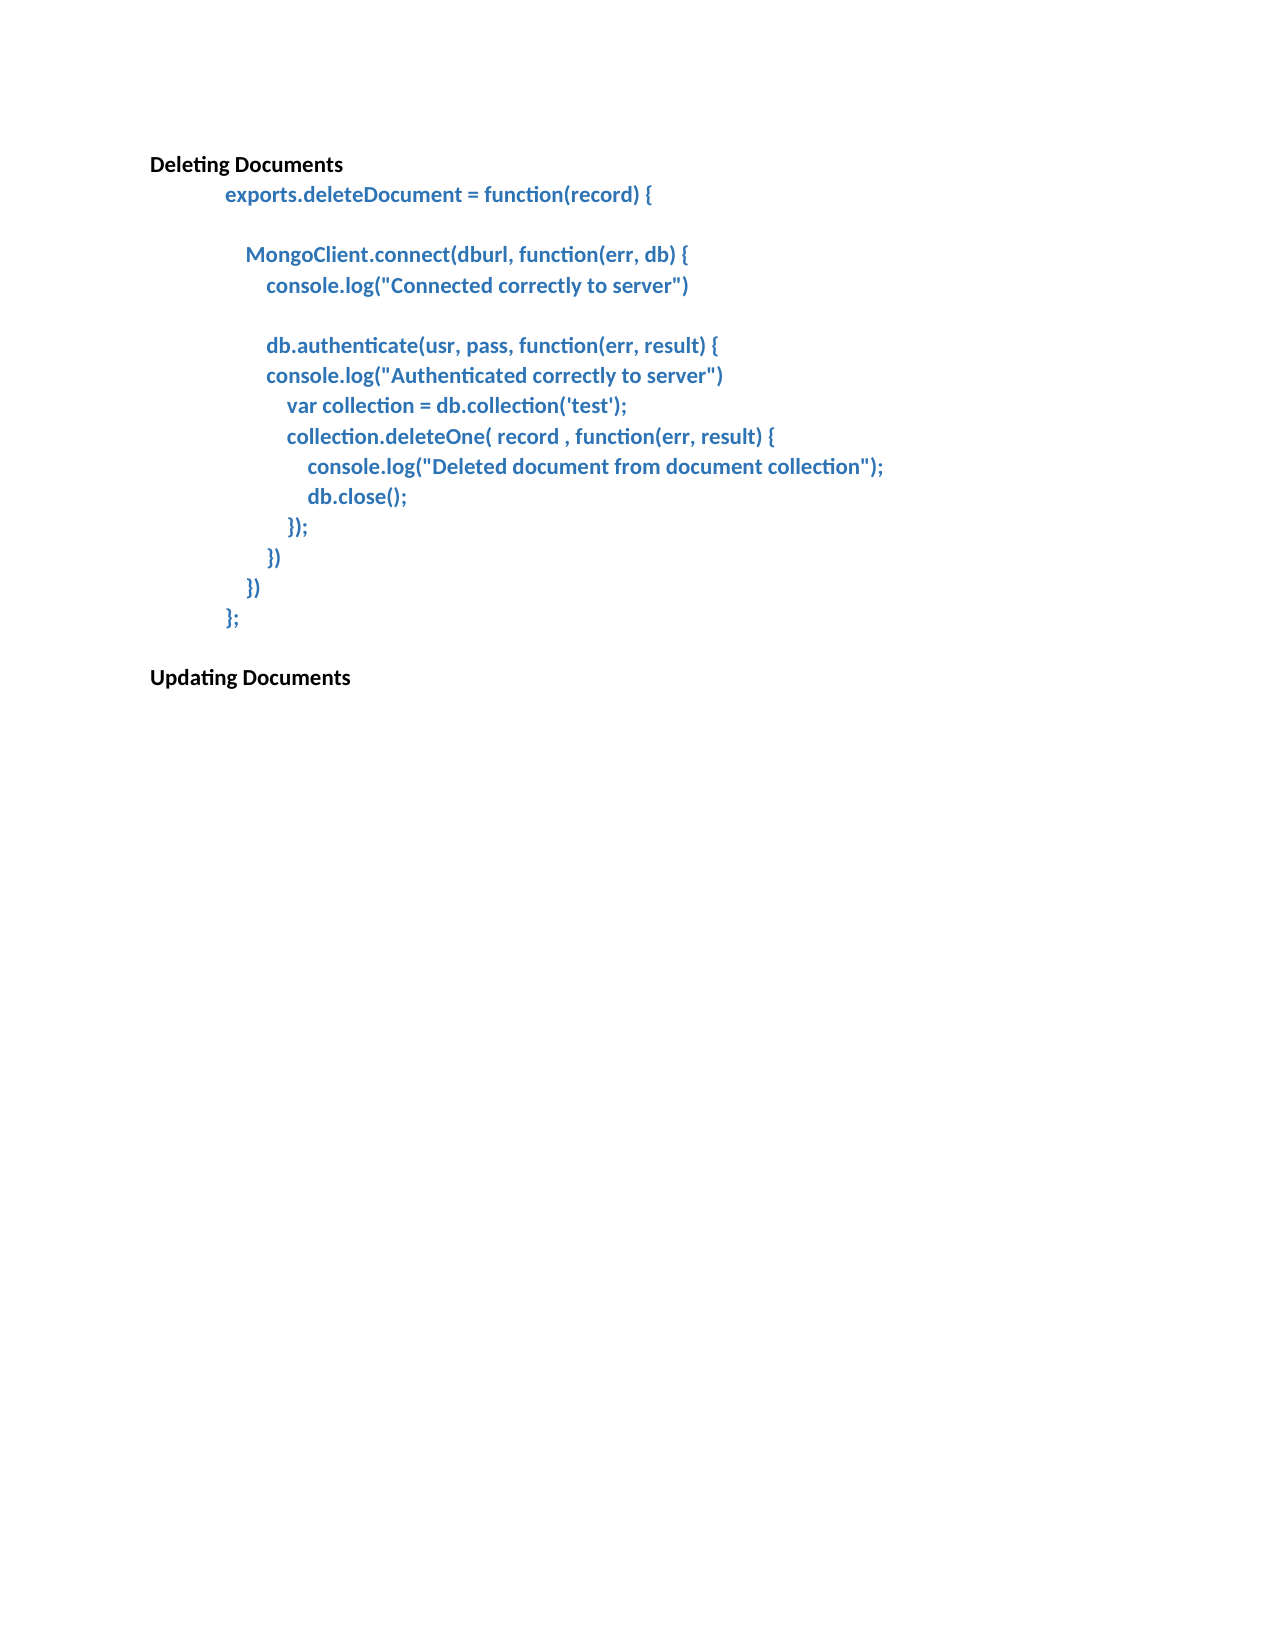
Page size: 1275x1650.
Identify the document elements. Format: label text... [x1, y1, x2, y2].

text exports.deleteDocument = function(record) { [225, 180, 1125, 208]
text db.authenticate(usr, pass, function(err, result) { [225, 331, 1125, 359]
text MongoClient.connect(dburl, function(err, db) { [225, 241, 1125, 269]
text db.close(); [225, 482, 1125, 510]
text Updating Documents [150, 663, 1125, 692]
text }; [225, 603, 1125, 631]
text console.log("Authenticated correctly to server") [225, 361, 1125, 389]
text console.log("Deleted document from document collection"); [225, 452, 1125, 480]
text console.log("Connected correctly to server") [225, 271, 1125, 299]
text }) [225, 573, 1125, 601]
text Deleting Documents [150, 150, 1125, 178]
text }); [225, 512, 1125, 541]
text collection.deleteOne( record , function(err, result) { [225, 422, 1125, 450]
text }) [225, 543, 1125, 571]
text var collection = db.collection('test'); [225, 392, 1125, 420]
